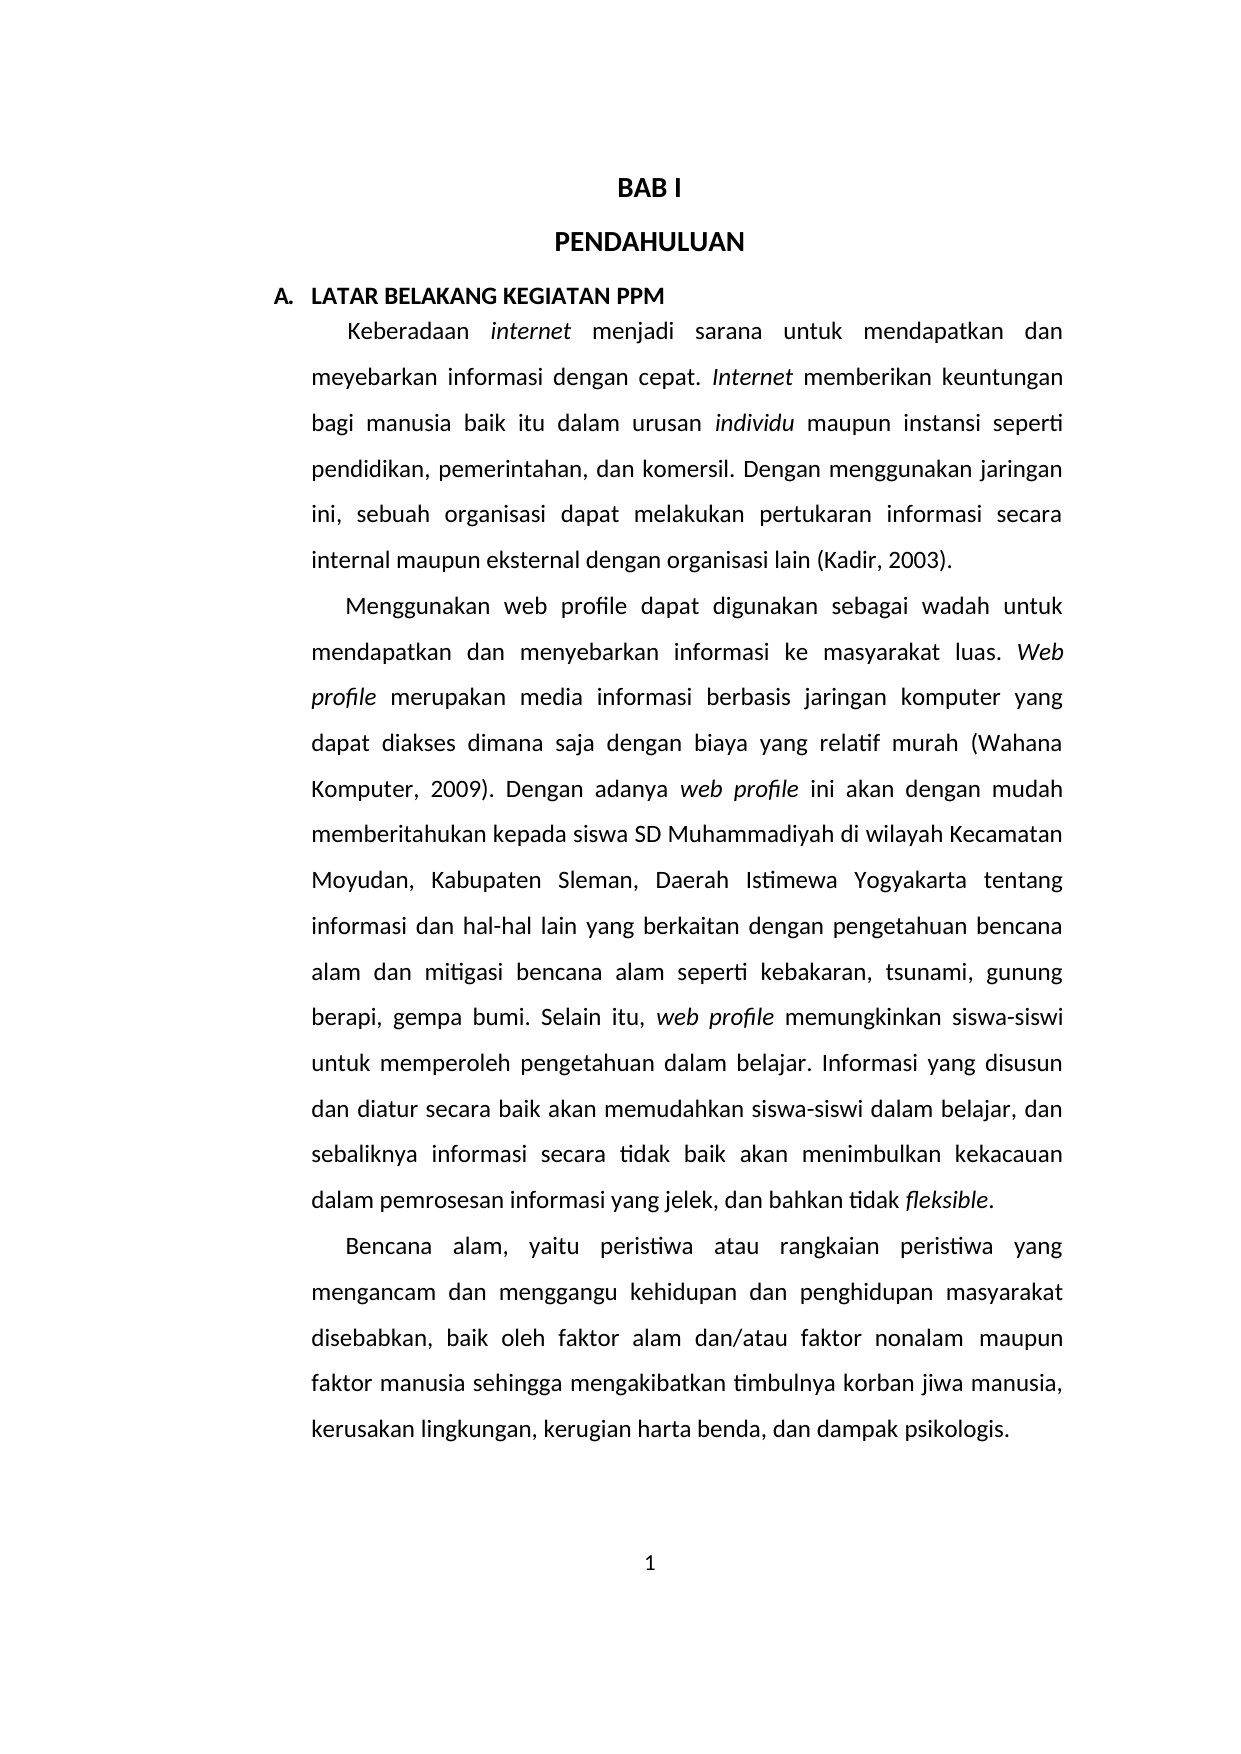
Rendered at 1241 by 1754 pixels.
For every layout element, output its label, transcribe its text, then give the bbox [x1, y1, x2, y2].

text Menggunakan web profile dapat digunakan sebagai wadah untuk mendapatkan dan menyebarkan informasi ke masyarakat luas. Web profile merupakan media informasi berbasis jaringan komputer yang dapat diakses dimana saja dengan biaya yang relatif murah (Wahana Komputer, 2009). Dengan adanya web profile ini akan dengan mudah memberitahukan kepada siswa SD Muhammadiyah di wilayah Kecamatan Moyudan, Kabupaten Sleman, Daerah Istimewa Yogyakarta tentang informasi dan hal-hal lain yang berkaitan dengan pengetahuan bencana alam dan mitigasi bencana alam seperti kebakaran, tsunami, gunung berapi, gempa bumi. Selain itu, web profile memungkinkan siswa-siswi untuk memperoleh pengetahuan dalam belajar. Informasi yang disusun dan diatur secara baik akan memudahkan siswa-siswi dalam belajar, dan sebaliknya informasi secara tidak baik akan menimbulkan kekacauan dalam pemrosesan informasi yang jelek, dan bahkan tidak fleksible. [311, 590, 1064, 1215]
text Bencana alam, yaitu peristiwa atau rangkaian peristiwa yang mengancam dan menggangu kehidupan dan penghidupan masyarakat disebabkan, baik oleh faktor alam dan/atau faktor nonalam maupun faktor manusia sehingga mengakibatkan timbulnya korban jiwa manusia, kerusakan lingkungan, kerugian harta benda, dan dampak psikologis. [311, 1230, 1064, 1444]
subtitle BAB I PENDAHULUAN [554, 169, 747, 258]
text 1 [175, 1548, 1124, 1576]
subtitle LATAR BELAKANG KEGIATAN PPM [274, 281, 1148, 311]
text Keberadaan internet menjadi sarana untuk mendapatkan dan meyebarkan informasi dengan cepat. Internet memberikan keuntungan bagi manusia baik itu dalam urusan individu maupun instansi seperti pendidikan, pemerintahan, dan komersil. Dengan menggunakan jaringan ini, sebuah organisasi dapat melakukan pertukaran informasi secara internal maupun eksternal dengan organisasi lain (Kadir, 2003). [311, 316, 1063, 575]
